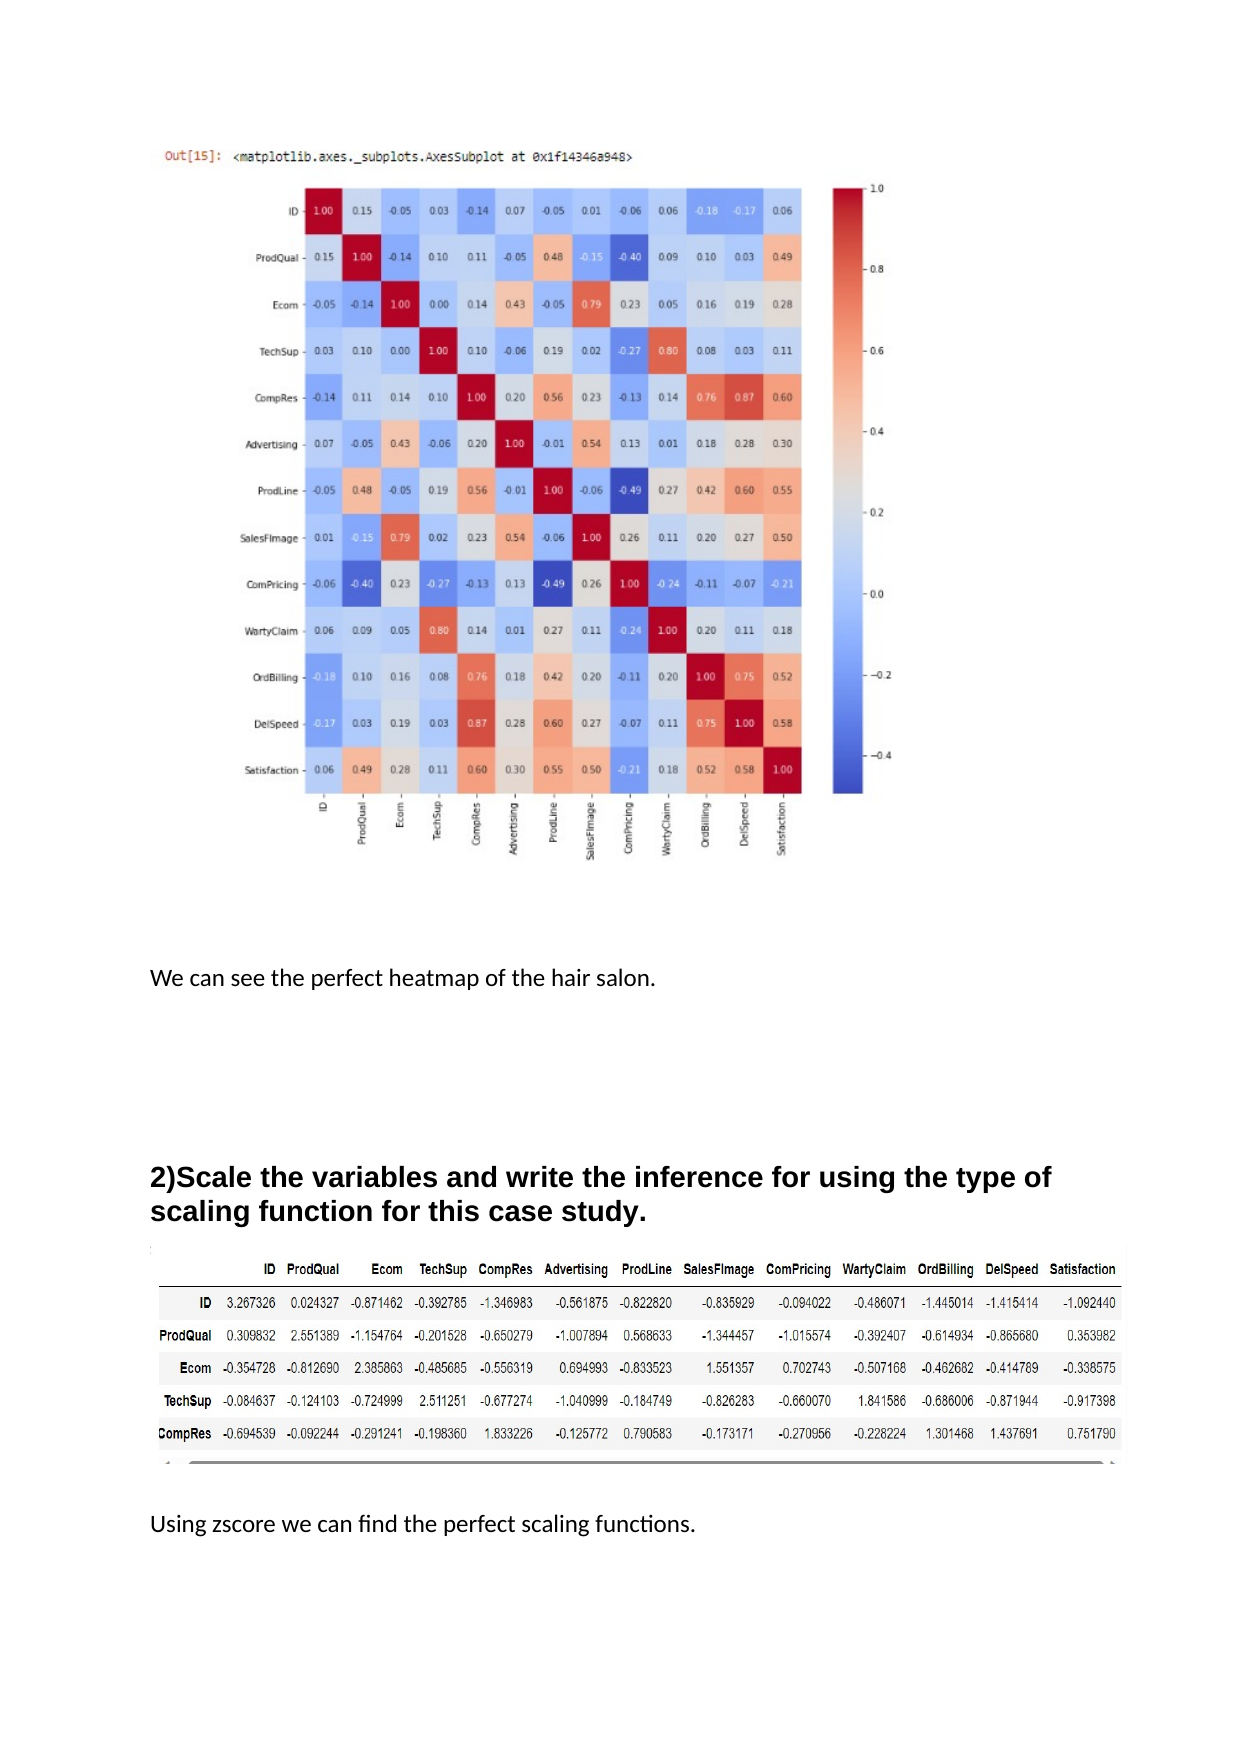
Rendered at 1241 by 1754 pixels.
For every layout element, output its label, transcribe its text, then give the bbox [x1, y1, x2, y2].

text We can see the perfect heatmap of the hair salon. [150, 962, 1090, 993]
text Using zscore we can find the perfect scaling functions. [150, 1508, 1090, 1538]
subtitle 2)Scale the variables and write the inference for using the type of scaling function for this case study. [150, 1161, 1090, 1228]
picture [150, 1243, 1127, 1464]
picture [150, 150, 1091, 894]
